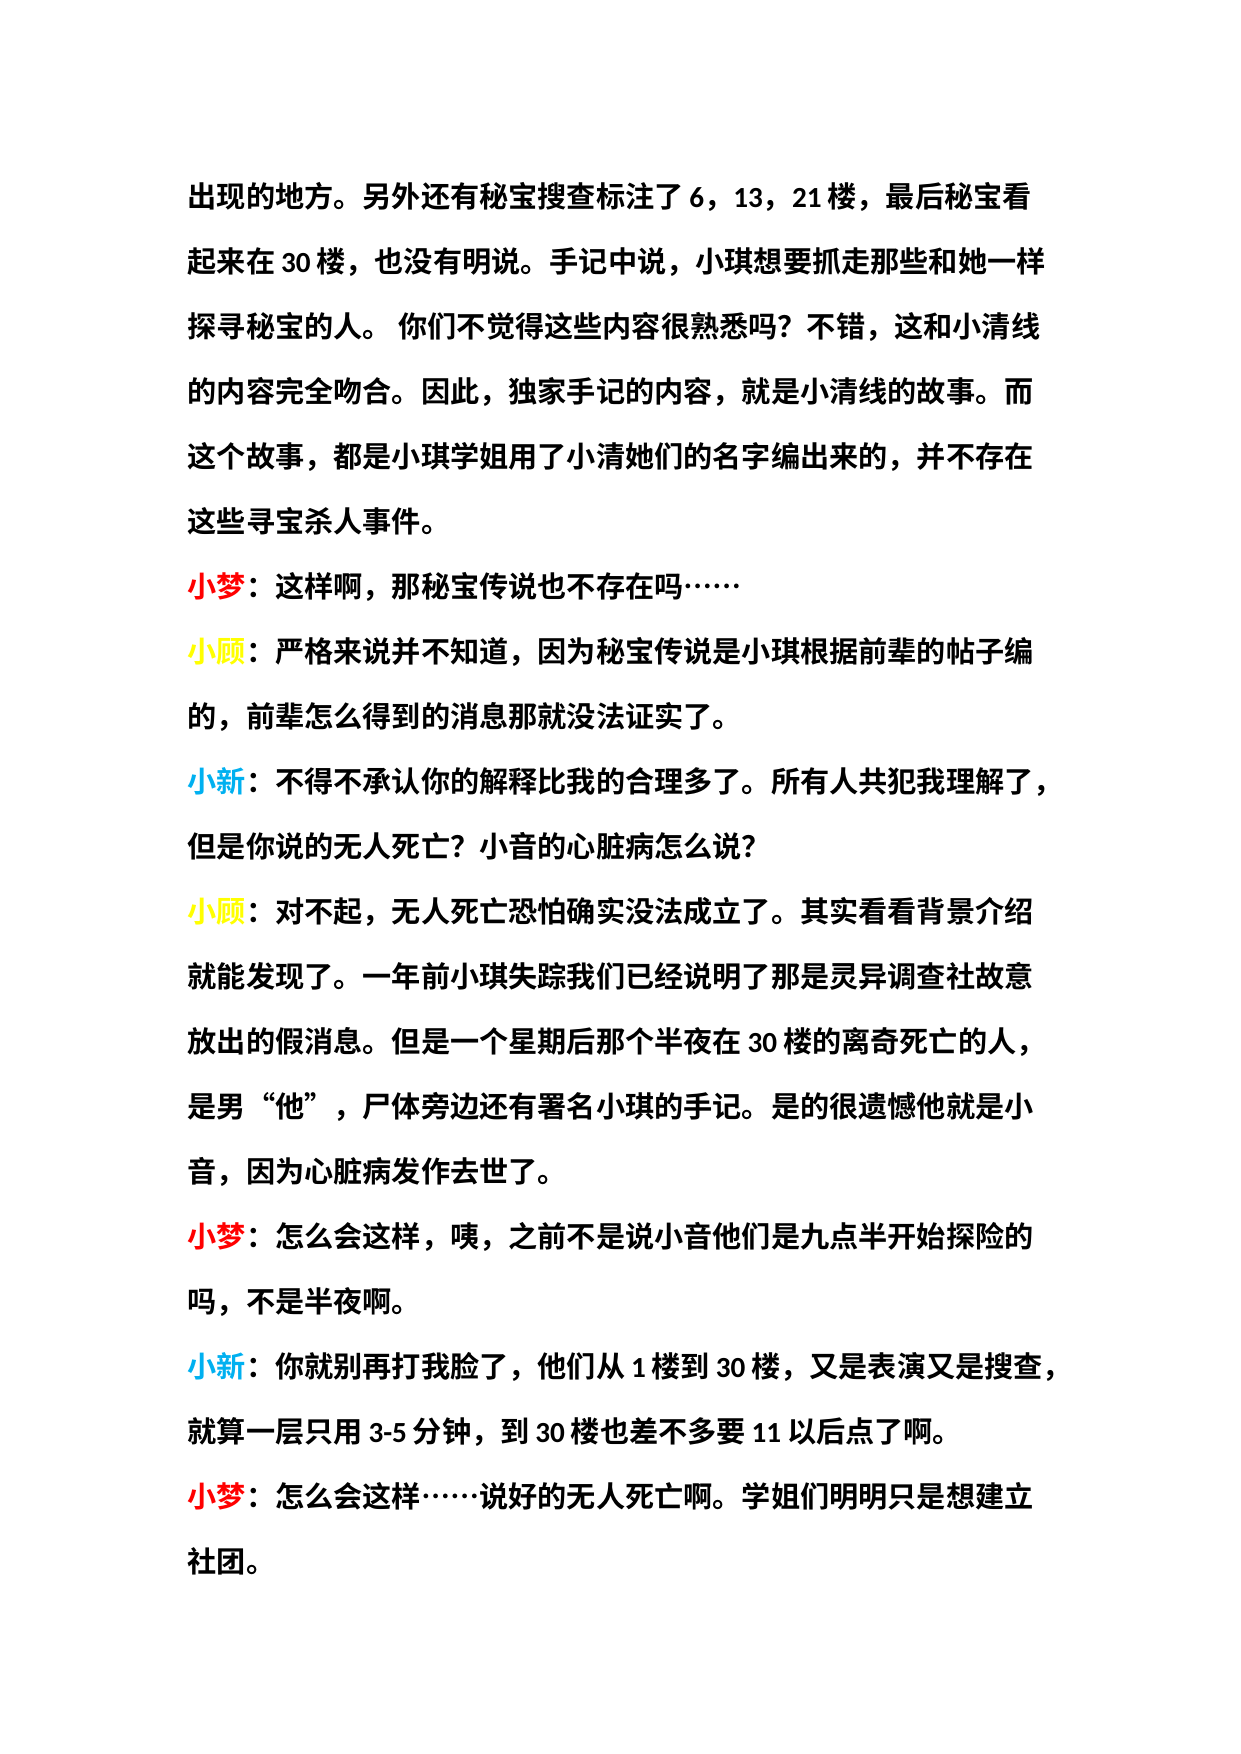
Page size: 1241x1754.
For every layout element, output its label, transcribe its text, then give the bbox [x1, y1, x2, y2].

text 小梦：怎么会这样，咦，之前不是说小音他们是九点半开始探险的吗，不是半夜啊。 [187, 1202, 1053, 1332]
text 小梦：怎么会这样……说好的无人死亡啊。学姐们明明只是想建立社团。 [187, 1462, 1053, 1592]
text 小顾：严格来说并不知道，因为秘宝传说是小琪根据前辈的帖子编的，前辈怎么得到的消息那就没法证实了。 [187, 617, 1053, 747]
text 小顾：对不起，无人死亡恐怕确实没法成立了。其实看看背景介绍就能发现了。一年前小琪失踪我们已经说明了那是灵异调查社故意放出的假消息。但是一个星期后那个半夜在30楼的离奇死亡的人，是男“他”，尸体旁边还有署名小琪的手记。是的很遗憾他就是小音，因为心脏病发作去世了。 [187, 877, 1053, 1202]
text 小新：你就别再打我脸了，他们从1楼到30楼，又是表演又是搜查，就算一层只用3-5分钟，到30楼也差不多要11以后点了啊。 [187, 1332, 1053, 1462]
text 小梦：这样啊，那秘宝传说也不存在吗…… [187, 552, 1053, 617]
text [187, 162, 1053, 552]
text 小新：不得不承认你的解释比我的合理多了。所有人共犯我理解了，但是你说的无人死亡？小音的心脏病怎么说？ [187, 747, 1053, 877]
